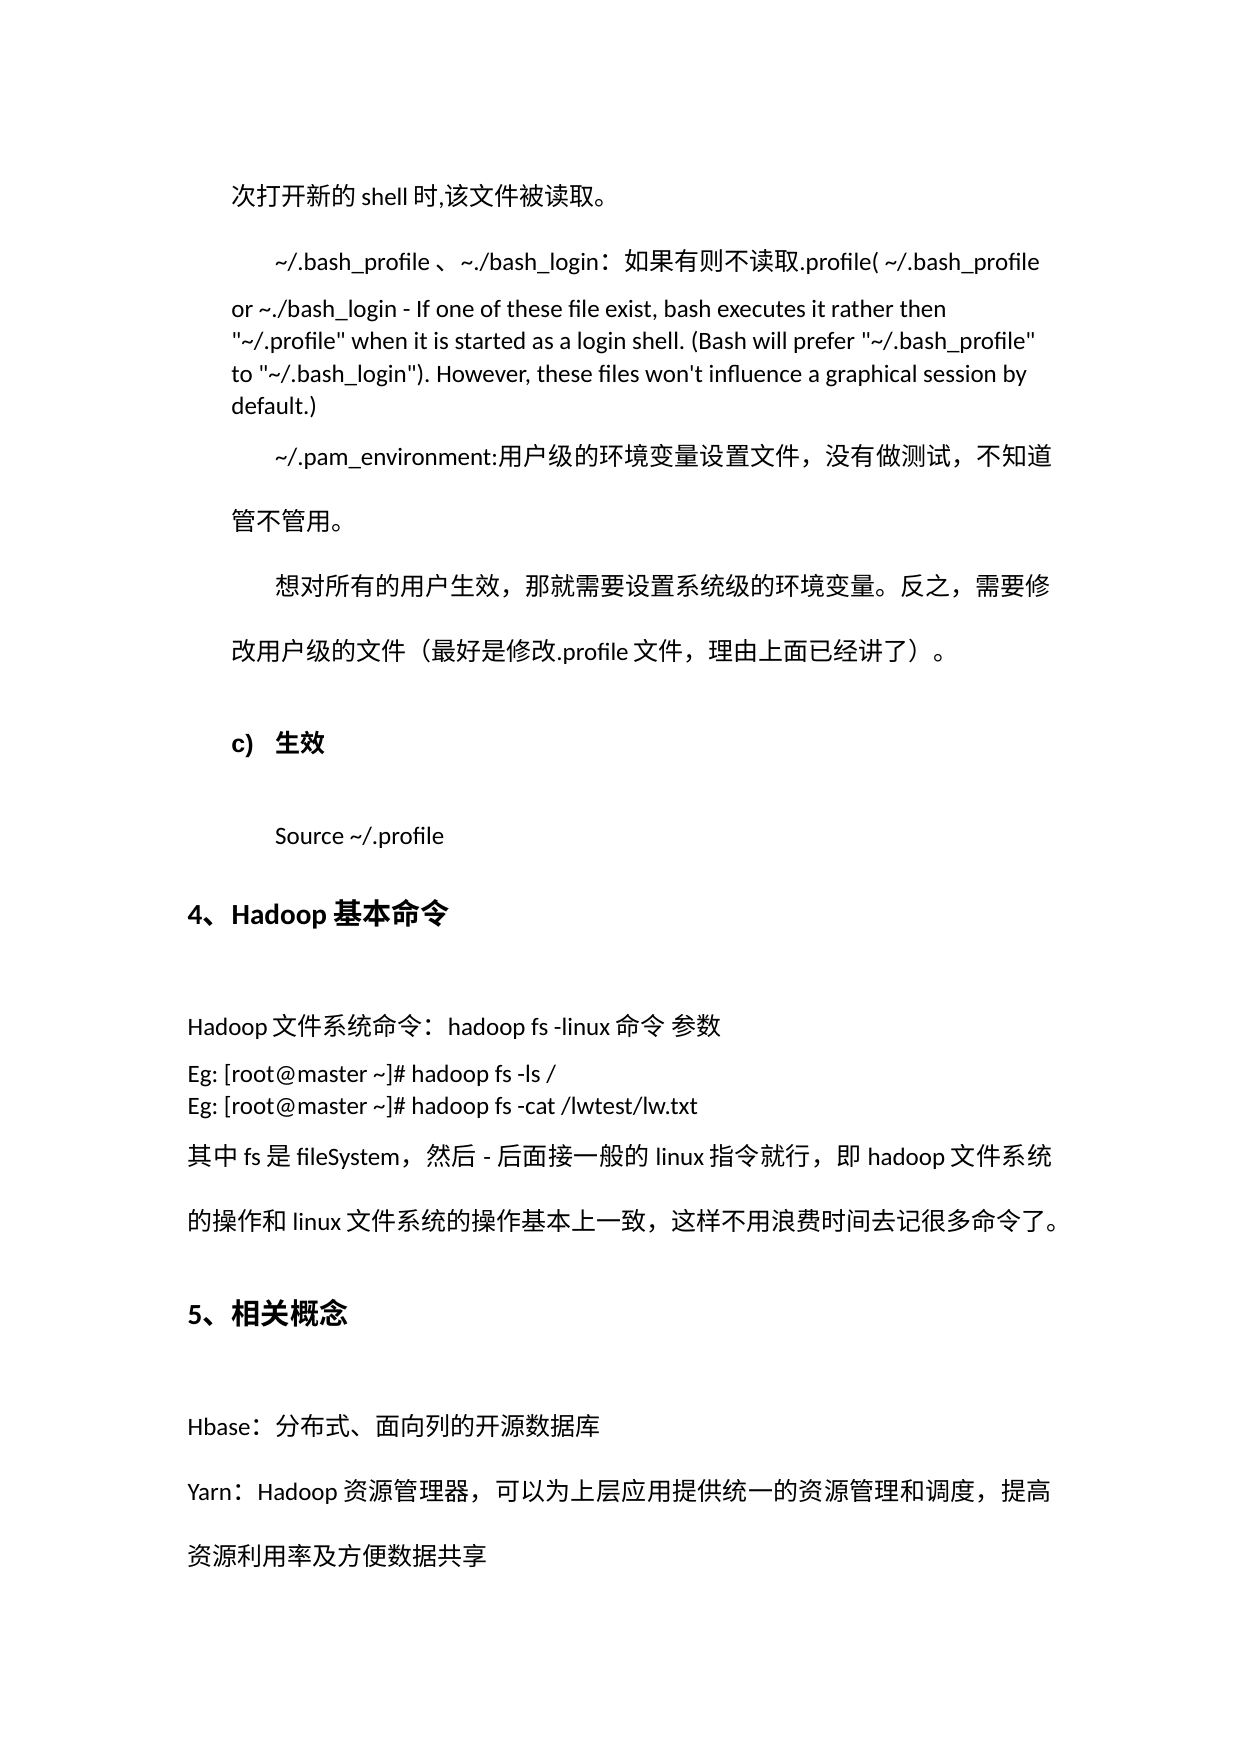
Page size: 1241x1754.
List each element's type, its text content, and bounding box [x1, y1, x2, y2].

text Eg: [root@master ~]# hadoop fs -ls / [187, 1057, 1053, 1089]
text ~/.pam_environment:用户级的环境变量设置文件，没有做测试，不知道管不管用。 [231, 422, 1053, 552]
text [231, 162, 1053, 227]
text Hadoop文件系统命令：hadoop fs -linux命令 参数 [187, 992, 1053, 1057]
text Hbase：分布式、面向列的开源数据库 [187, 1392, 1053, 1457]
text ~/.bash_profile 、~./bash_login：如果有则不读取.profile( ~/.bash_profile or ~./bash_login - If one of these file exist, bash executes it rather then "~/.profile" when it is started as a login shell. (Bash will prefer "~/.bash_profile" to "~/.bash_login"). However, these files won't influence a graphical session by default.) [231, 227, 1053, 422]
text Yarn：Hadoop资源管理器，可以为上层应用提供统一的资源管理和调度，提高资源利用率及方便数据共享 [187, 1457, 1053, 1587]
text Source ~/.profile [231, 819, 1053, 852]
subtitle 相关概念 [187, 1279, 1053, 1344]
text 其中fs是fileSystem，然后 - 后面接一般的linux指令就行，即hadoop文件系统的操作和linux文件系统的操作基本上一致，这样不用浪费时间去记很多命令了。 [187, 1122, 1053, 1252]
text 想对所有的用户生效，那就需要设置系统级的环境变量。反之，需要修改用户级的文件（最好是修改.profile文件，理由上面已经讲了）。 [231, 552, 1053, 682]
subtitle Hadoop基本命令 [187, 879, 1053, 944]
subtitle 生效 [231, 709, 1053, 774]
text Eg: [root@master ~]# hadoop fs -cat /lwtest/lw.txt [187, 1089, 1053, 1122]
